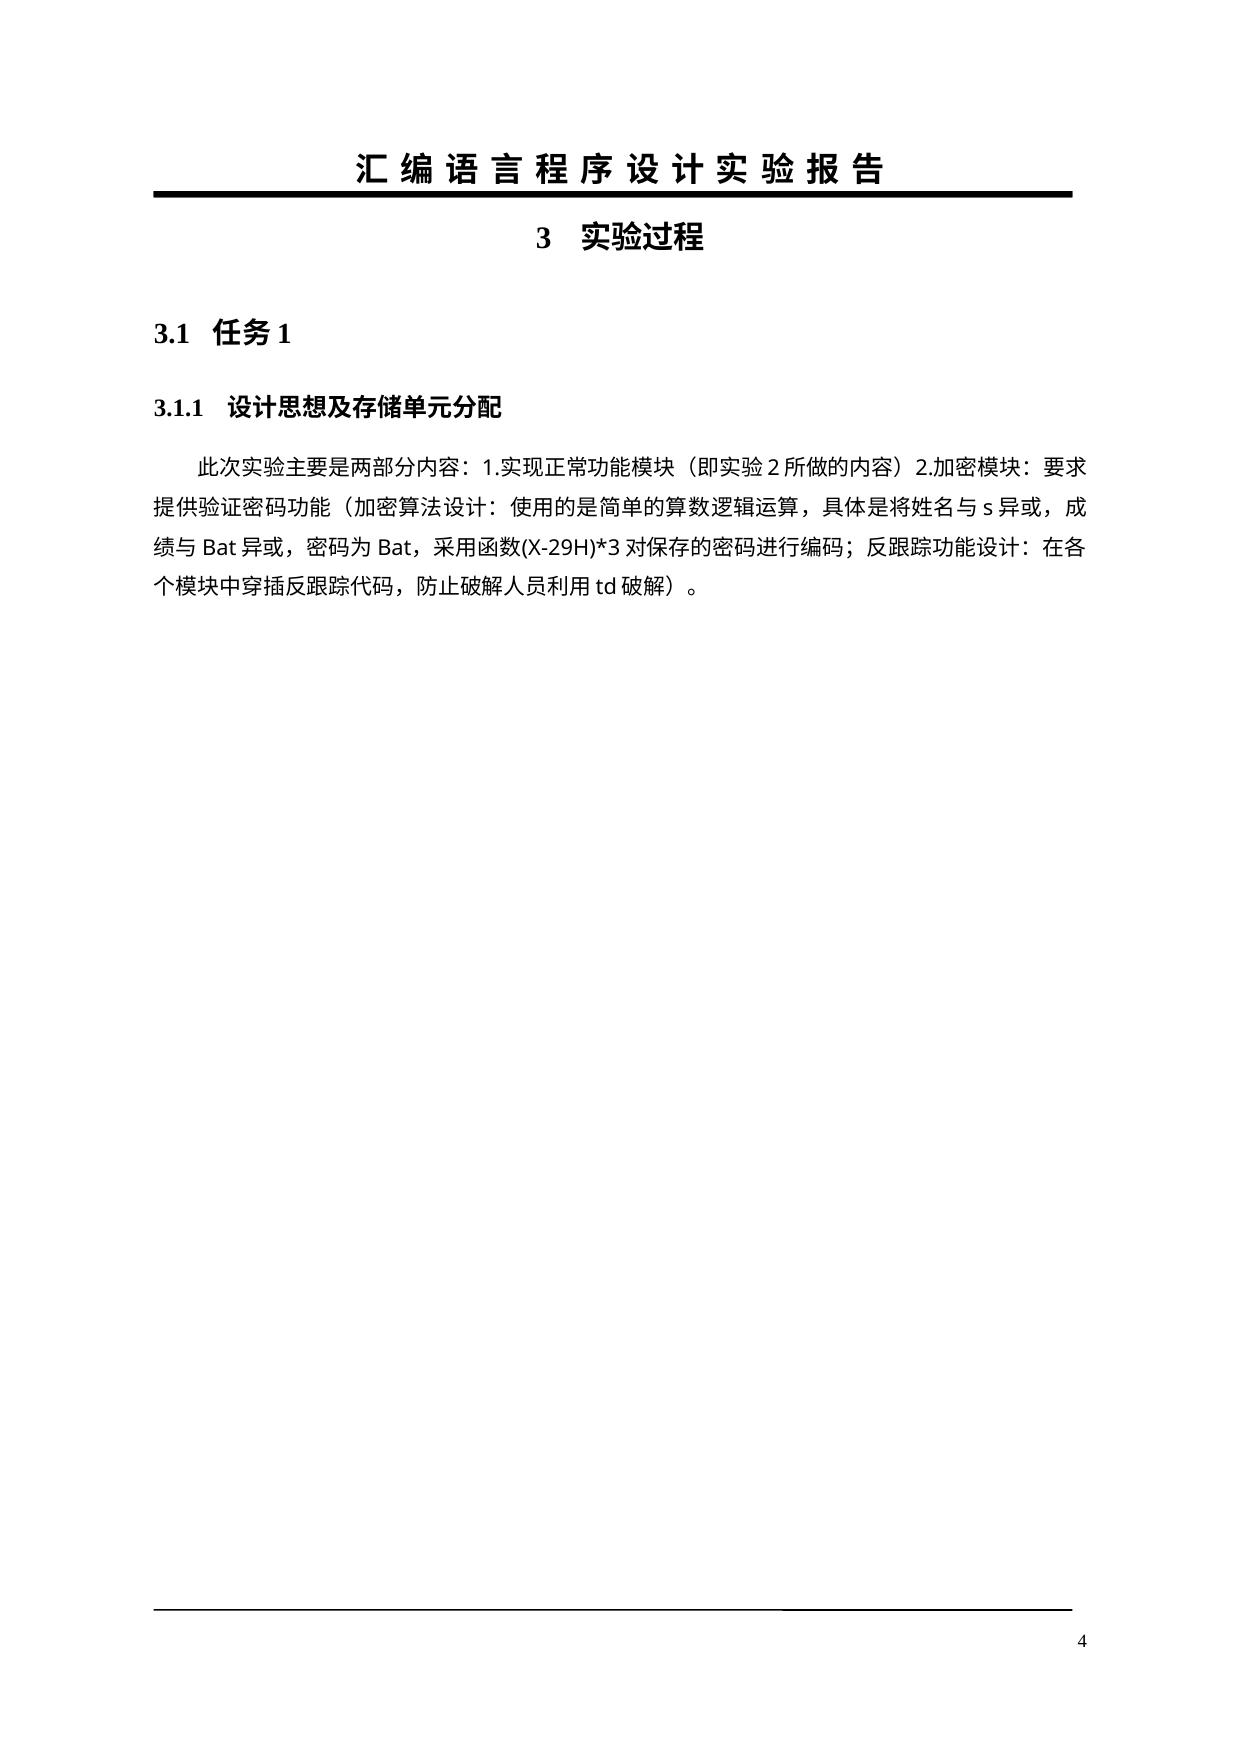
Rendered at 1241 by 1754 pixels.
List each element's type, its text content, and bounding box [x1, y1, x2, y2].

subtitle 实验过程 [153, 213, 1087, 258]
subtitle 设计思想及存储单元分配 [153, 388, 1087, 424]
subtitle 任务1 [153, 309, 1087, 352]
text 此次实验主要是两部分内容：1.实现正常功能模块（即实验2所做的内容）2.加密模块：要求提供验证密码功能（加密算法设计：使用的是简单的算数逻辑运算，具体是将姓名与s异或，成绩与Bat异或，密码为Bat，采用函数(X-29H)*3对保存的密码进行编码；反跟踪功能设计：在各个模块中穿插反跟踪代码，防止破解人员利用td破解）。 [153, 450, 1087, 601]
